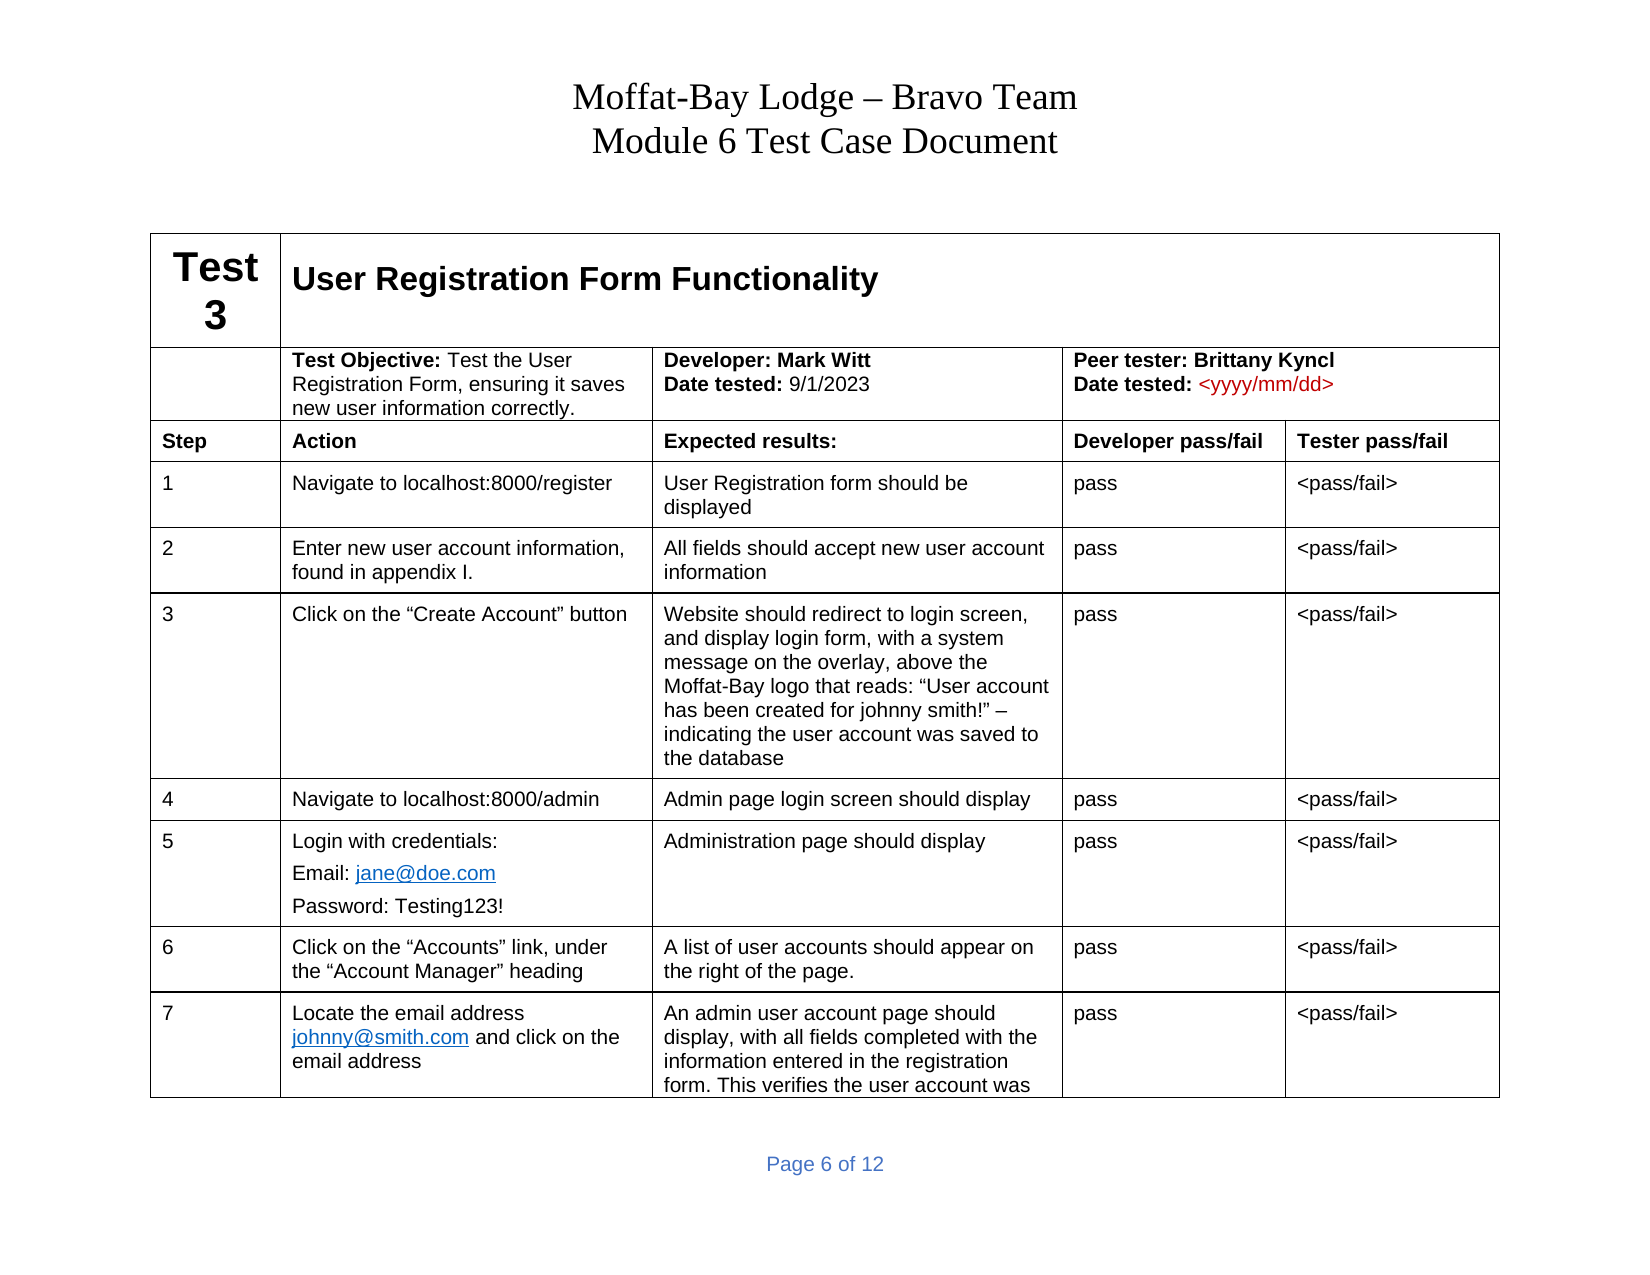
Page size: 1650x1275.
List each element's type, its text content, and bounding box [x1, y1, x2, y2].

table_cell <pass/fail> [1286, 779, 1499, 819]
table_cell 5 [151, 821, 280, 926]
table_cell pass [1063, 779, 1285, 819]
table_cell Tester pass/fail [1286, 421, 1499, 461]
table_cell User Registration form should be displayed [653, 462, 1062, 527]
table_cell Action [281, 421, 652, 461]
table_cell Admin page login screen should display [653, 779, 1062, 819]
table_cell Click on the “Accounts” link, under the “Account Manager” heading [281, 927, 652, 991]
table_header User Registration Form Functionality [281, 234, 1499, 347]
table_cell 4 [151, 779, 280, 819]
table_cell Website should redirect to login screen, and display login form, with a system message on the overlay, above the Moffat-Bay logo that reads: “User account has been created for johnny smith!” – indicating the user account was saved to the database [653, 594, 1062, 778]
table_cell 3 [151, 594, 280, 778]
table_cell <pass/fail> [1286, 993, 1499, 1097]
table_cell 2 [151, 528, 280, 592]
table_cell pass [1063, 821, 1285, 926]
table_cell All fields should accept new user account information [653, 528, 1062, 592]
table_cell <pass/fail> [1286, 821, 1499, 926]
table_cell Peer tester: Brittany Kyncl Date tested: <yyyy/mm/dd> [1063, 348, 1499, 419]
table_cell Test Objective: Test the User Registration Form, ensuring it saves new user information correctly. [281, 348, 652, 419]
table_cell A list of user accounts should appear on the right of the page. [653, 927, 1062, 991]
table_cell Enter new user account information, found in appendix I. [281, 528, 652, 592]
table_cell pass [1063, 927, 1285, 991]
table_cell pass [1063, 993, 1285, 1097]
table_cell [151, 348, 280, 419]
table_cell <pass/fail> [1286, 462, 1499, 527]
table_cell Login with credentials: Email: jane@doe.com Password: Testing123! [281, 821, 652, 926]
table_cell <pass/fail> [1286, 927, 1499, 991]
table_cell 7 [151, 993, 280, 1097]
table_cell Click on the “Create Account” button [281, 594, 652, 778]
table_cell pass [1063, 462, 1285, 527]
table_cell Locate the email address johnny@smith.com and click on the email address [281, 993, 652, 1097]
table_cell Navigate to localhost:8000/admin [281, 779, 652, 819]
table_cell 1 [151, 462, 280, 527]
table_cell 6 [151, 927, 280, 991]
table_cell Developer pass/fail [1063, 421, 1285, 461]
table_cell pass [1063, 528, 1285, 592]
table_cell <pass/fail> [1286, 594, 1499, 778]
table_cell <pass/fail> [1286, 528, 1499, 592]
table_header Test 3 [151, 234, 280, 347]
table_cell pass [1063, 594, 1285, 778]
table_cell Expected results: [653, 421, 1062, 461]
table_cell Navigate to localhost:8000/register [281, 462, 652, 527]
table_cell Developer: Mark Witt Date tested: 9/1/2023 [653, 348, 1062, 419]
table_cell Step [151, 421, 280, 461]
table_cell Administration page should display [653, 821, 1062, 926]
